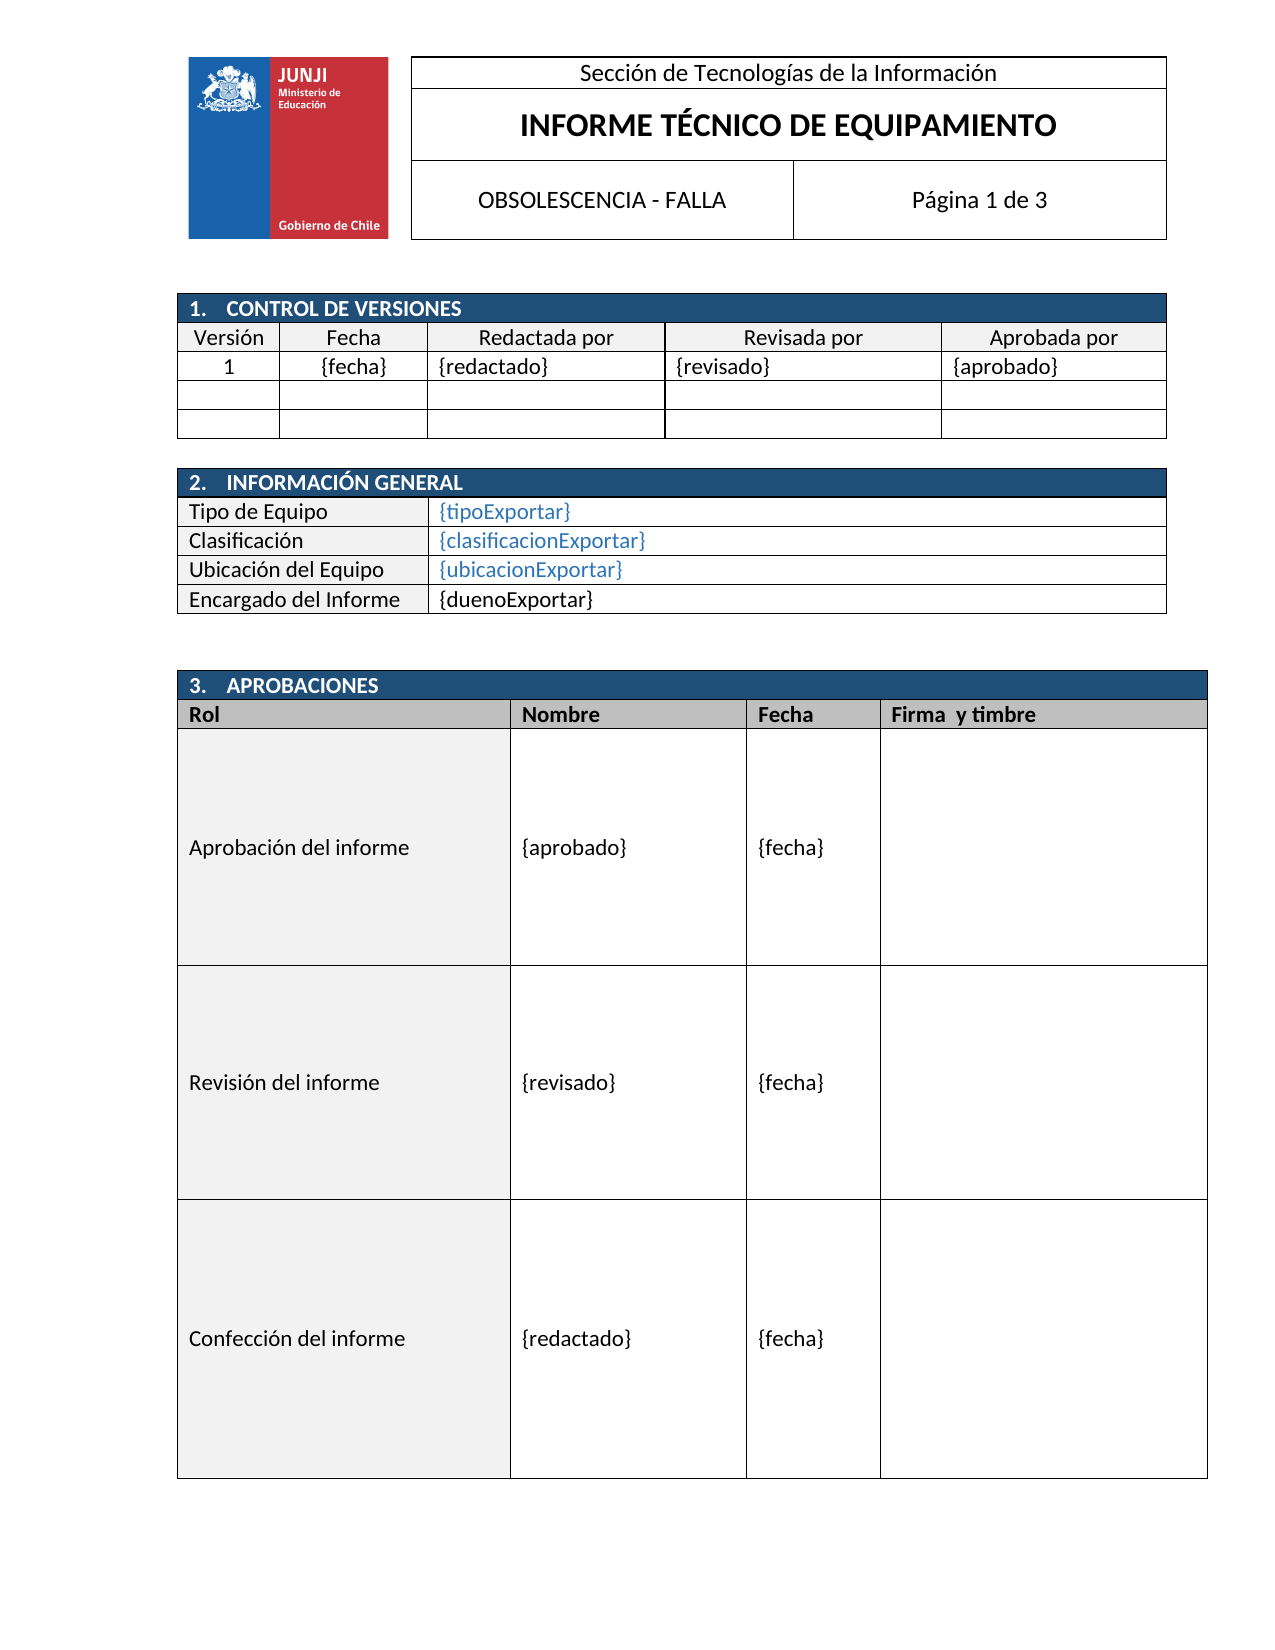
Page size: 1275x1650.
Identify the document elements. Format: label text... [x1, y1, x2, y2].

table_cell [280, 410, 427, 438]
table_cell {tipoExportar} [429, 498, 1166, 526]
table_cell Confección del informe [178, 1200, 510, 1477]
table_cell {revisado} [511, 966, 746, 1199]
table_cell [942, 410, 1166, 438]
table_cell {clasificacionExportar} [429, 527, 1166, 554]
table_cell [178, 381, 279, 409]
table_cell [881, 966, 1207, 1199]
picture [188, 57, 389, 239]
table_cell Aprobación del informe [178, 729, 510, 965]
table_cell Redactada por [428, 323, 664, 351]
table_cell Tipo de Equipo [178, 498, 428, 526]
table_cell [666, 410, 941, 438]
table_cell {fecha} [747, 1200, 880, 1477]
table_cell {redactado} [428, 352, 664, 380]
table_cell [280, 381, 427, 409]
table_cell [428, 410, 664, 438]
table_cell {aprobado} [942, 352, 1166, 380]
table_cell {redactado} [511, 1200, 746, 1477]
table_cell [666, 381, 941, 409]
table_cell {fecha} [747, 729, 880, 965]
table_cell [942, 381, 1166, 409]
table_cell {fecha} [747, 966, 880, 1199]
table_cell {duenoExportar} [429, 585, 1166, 613]
table_cell Fecha [280, 323, 427, 351]
table_cell [881, 729, 1207, 965]
table_cell [428, 381, 664, 409]
table_cell {aprobado} [511, 729, 746, 965]
table_cell Aprobada por [942, 323, 1166, 351]
table_cell 1 [178, 352, 279, 380]
table_cell Encargado del Informe [178, 585, 428, 613]
table_cell Nombre [511, 700, 746, 728]
table_cell [881, 1200, 1207, 1477]
table_header APROBACIONES [178, 671, 1207, 699]
table_cell Revisión del informe [178, 966, 510, 1199]
table_cell {revisado} [666, 352, 941, 380]
table_cell {ubicacionExportar} [429, 556, 1166, 584]
table_cell Rol [178, 700, 510, 728]
table_header INFORMACIÓN GENERAL [178, 469, 1166, 496]
table_cell {fecha} [280, 352, 427, 380]
table_cell [178, 410, 279, 438]
table_cell Revisada por [666, 323, 941, 351]
table_cell Clasificación [178, 527, 428, 554]
table_cell Versión [178, 323, 279, 351]
table_cell Firma y timbre [881, 700, 1207, 728]
table_cell Fecha [747, 700, 880, 728]
table_cell Ubicación del Equipo [178, 556, 428, 584]
table_header CONTROL DE VERSIONES [178, 294, 1166, 322]
